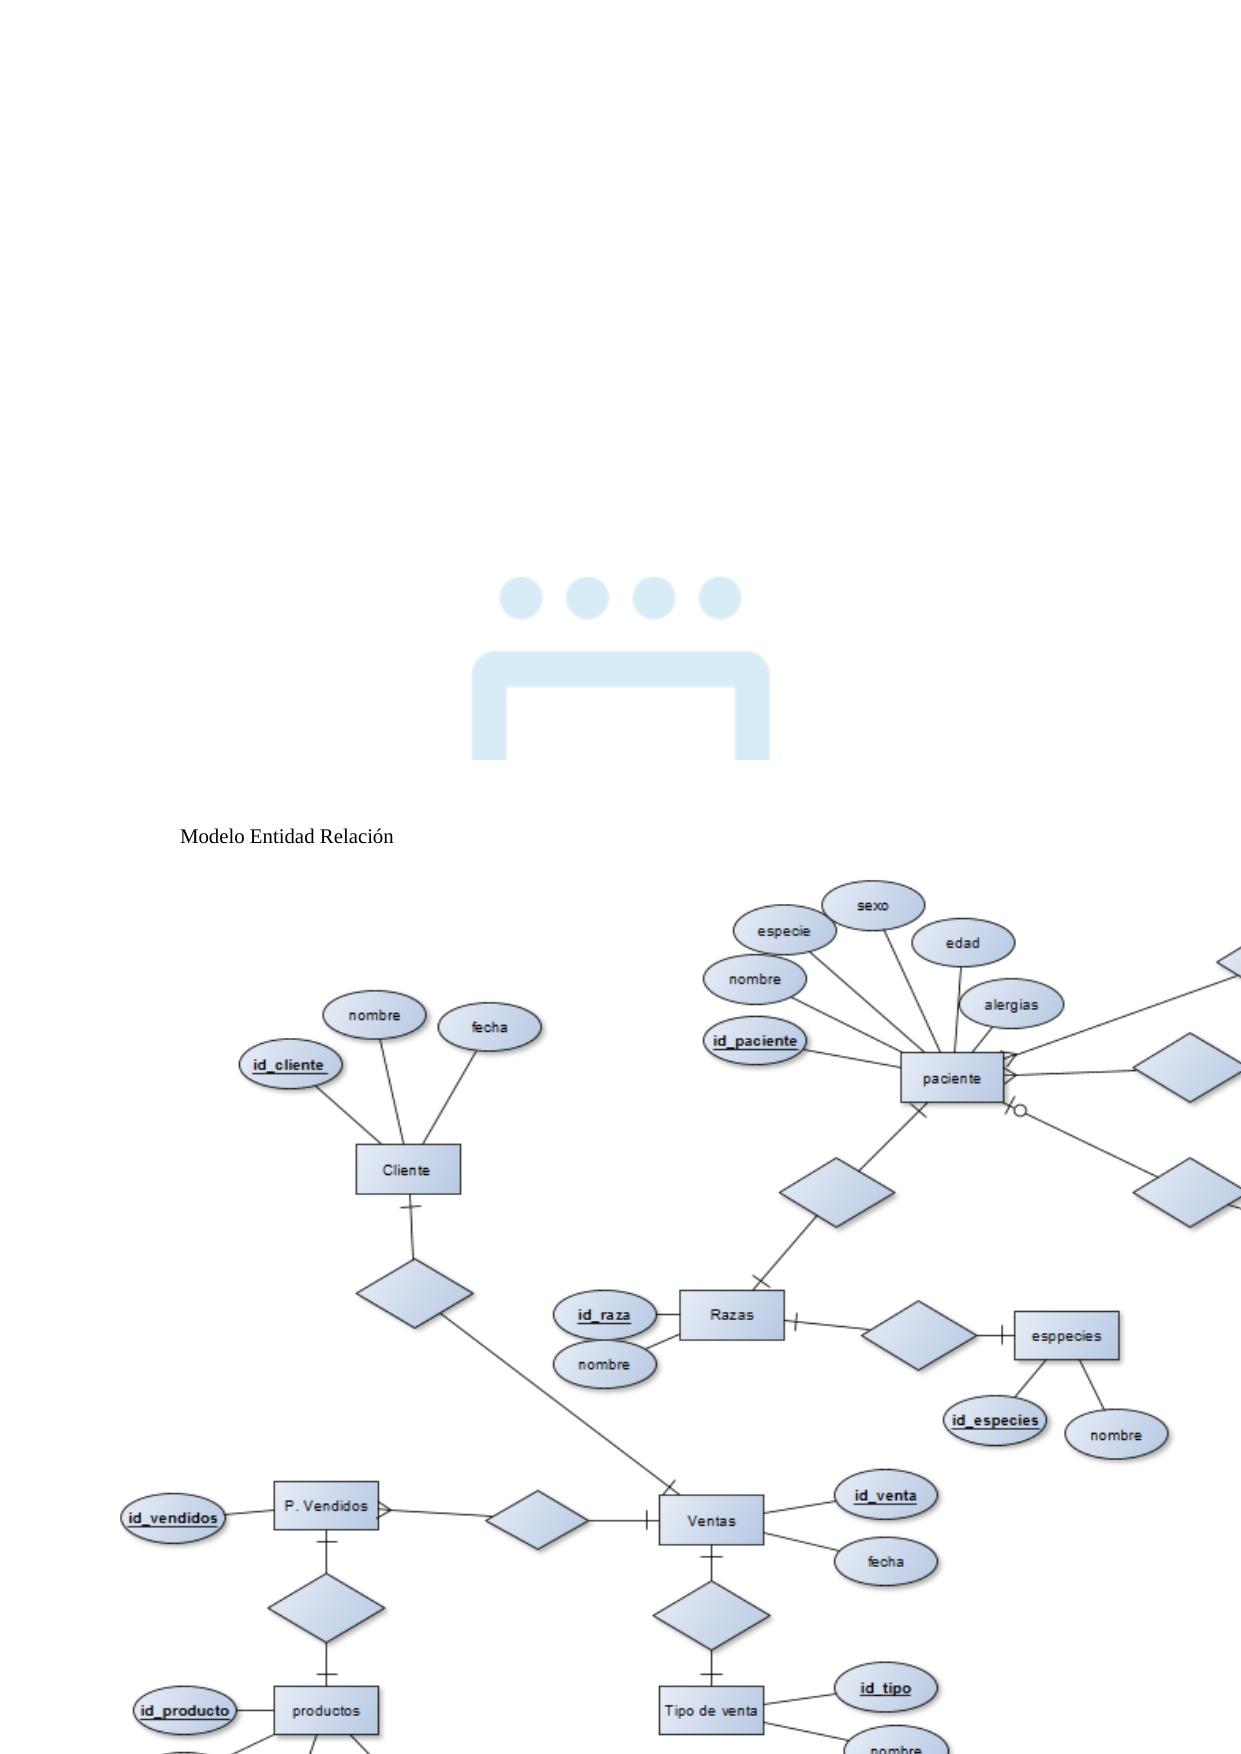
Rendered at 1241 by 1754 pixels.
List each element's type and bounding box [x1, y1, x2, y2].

picture [119, 760, 1241, 1754]
